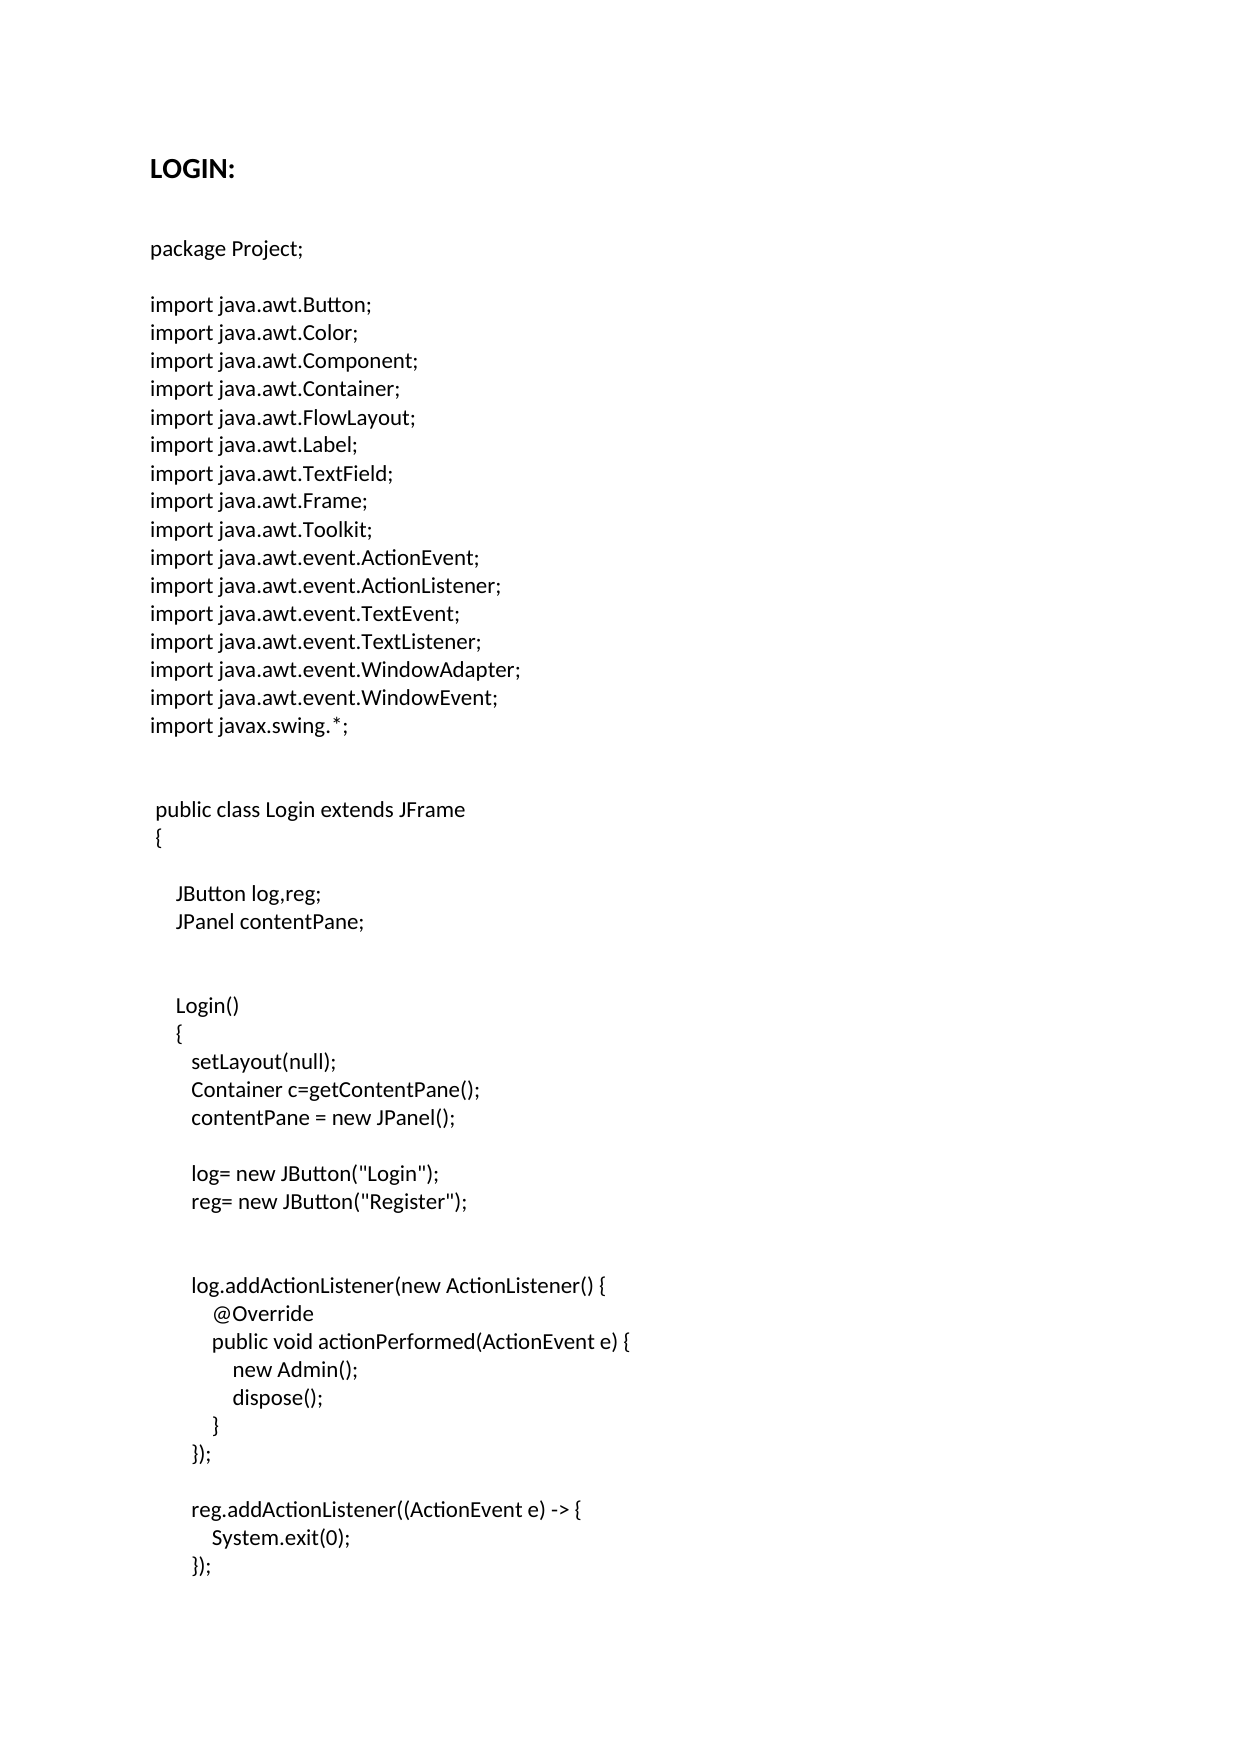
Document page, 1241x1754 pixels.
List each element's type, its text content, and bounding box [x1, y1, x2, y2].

text log.addActionListener(new ActionListener() { [150, 1271, 1090, 1299]
text { [150, 1019, 1090, 1047]
text package Project; [150, 234, 1090, 262]
text JPanel contentPane; [150, 907, 1090, 935]
text public void actionPerformed(ActionEvent e) { [150, 1327, 1090, 1355]
text import java.awt.event.TextListener; [150, 627, 1090, 655]
text LOGIN: [150, 150, 1090, 186]
text Login() [150, 991, 1090, 1019]
text import java.awt.Container; [150, 374, 1090, 403]
text import java.awt.event.ActionListener; [150, 571, 1090, 599]
text System.exit(0); [150, 1523, 1090, 1551]
text import java.awt.TextField; [150, 459, 1090, 487]
text reg= new JButton("Register"); [150, 1187, 1090, 1215]
text }); [150, 1551, 1090, 1579]
text import java.awt.Label; [150, 431, 1090, 459]
text import java.awt.event.TextEvent; [150, 599, 1090, 627]
text import java.awt.event.ActionEvent; [150, 543, 1090, 571]
text @Override [150, 1299, 1090, 1327]
text log= new JButton("Login"); [150, 1159, 1090, 1187]
text import java.awt.Toolkit; [150, 515, 1090, 543]
text import java.awt.Component; [150, 347, 1090, 374]
text import java.awt.Button; [150, 291, 1090, 318]
text { [150, 823, 1090, 851]
text setLayout(null); [150, 1047, 1090, 1075]
text contentPane = new JPanel(); [150, 1103, 1090, 1131]
text import java.awt.event.WindowAdapter; [150, 655, 1090, 683]
text public class Login extends JFrame [150, 795, 1090, 823]
text new Admin(); [150, 1355, 1090, 1383]
text import java.awt.FlowLayout; [150, 403, 1090, 431]
text reg.addActionListener((ActionEvent e) -> { [150, 1495, 1090, 1523]
text dispose(); [150, 1383, 1090, 1411]
text import java.awt.Color; [150, 318, 1090, 347]
text }); [150, 1439, 1090, 1467]
text } [150, 1411, 1090, 1439]
text import java.awt.Frame; [150, 487, 1090, 515]
text Container c=getContentPane(); [150, 1075, 1090, 1103]
text import java.awt.event.WindowEvent; [150, 683, 1090, 711]
text import javax.swing.*; [150, 711, 1090, 739]
text JButton log,reg; [150, 879, 1090, 907]
